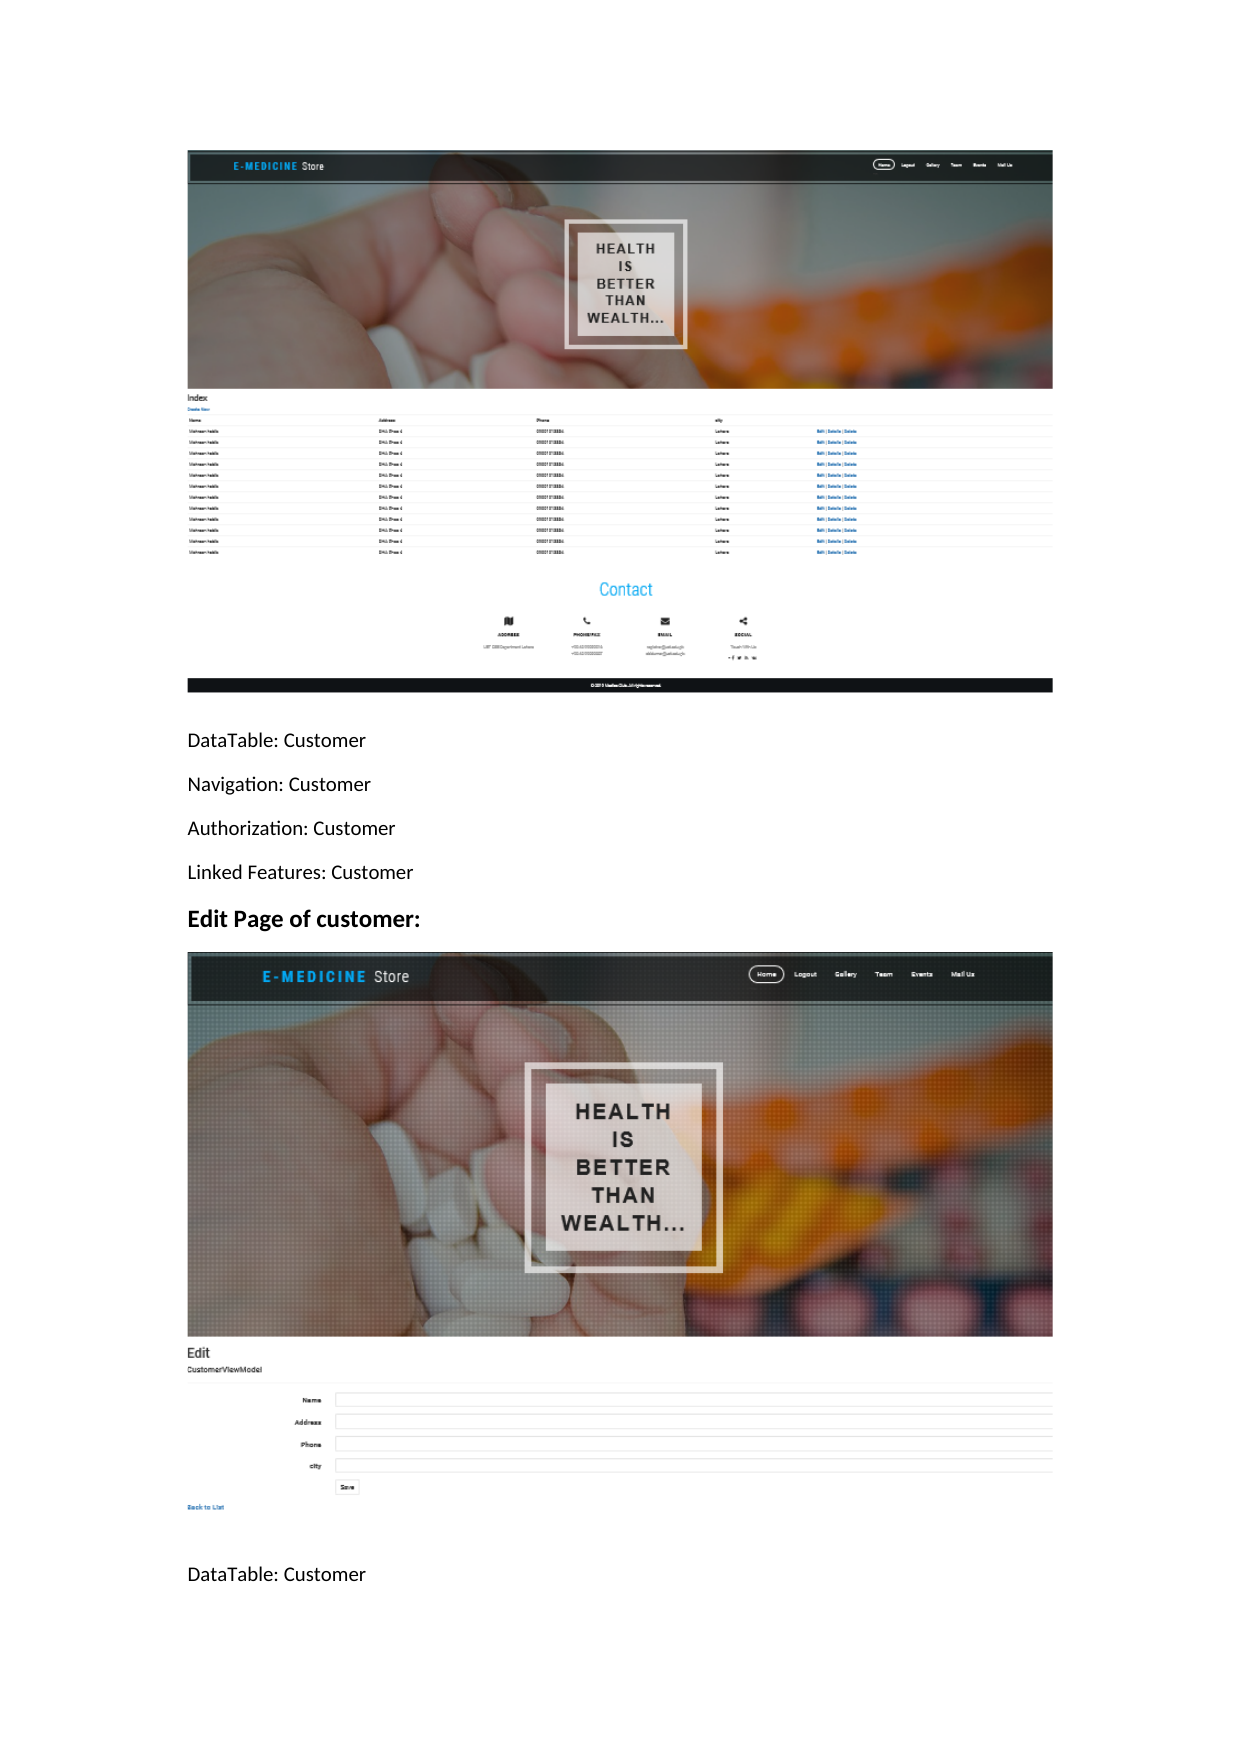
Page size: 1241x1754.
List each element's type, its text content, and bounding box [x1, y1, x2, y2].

text Edit Page of customer: [187, 903, 1053, 933]
picture [187, 952, 1053, 1543]
text Authorization: Customer [187, 815, 1053, 840]
picture [187, 150, 1053, 709]
text Linked Features: Customer [187, 859, 1053, 884]
text Navigation: Customer [187, 771, 1053, 796]
text DataTable: Customer [187, 1561, 1053, 1587]
text DataTable: Customer [187, 727, 1053, 752]
